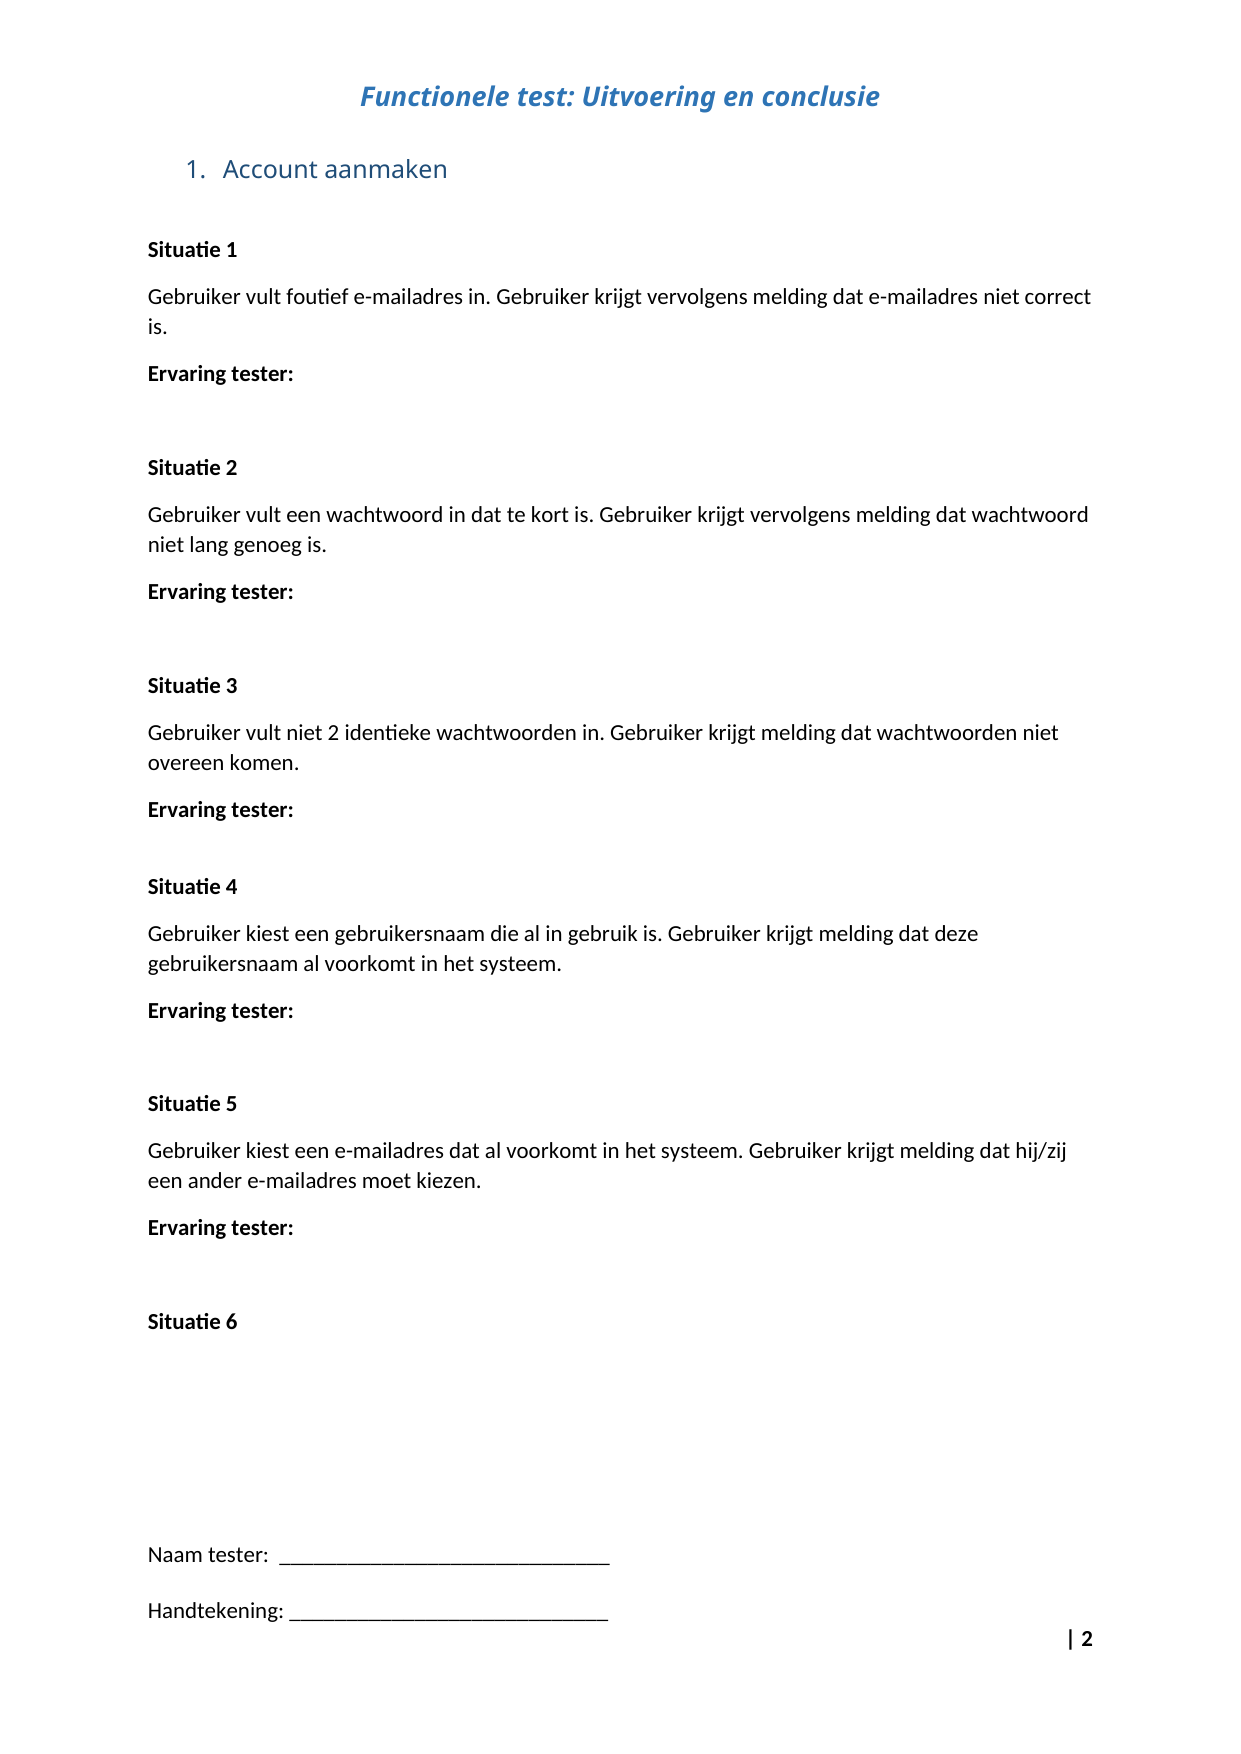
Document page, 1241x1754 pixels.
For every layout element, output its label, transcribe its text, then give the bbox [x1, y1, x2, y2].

text Gebruiker kiest een gebruikersnaam die al in gebruik is. Gebruiker krijgt melding dat deze gebruikersnaam al voorkomt in het systeem. [148, 919, 1093, 977]
text Gebruiker vult een wachtwoord in dat te kort is. Gebruiker krijgt vervolgens melding dat wachtwoord niet lang genoeg is. [148, 500, 1093, 558]
text Gebruiker kiest een e-mailadres dat al voorkomt in het systeem. Gebruiker krijgt melding dat hij/zij een ander e-mailadres moet kiezen. [148, 1136, 1093, 1195]
text Situatie 4 [148, 872, 1093, 900]
text Ervaring tester: [148, 359, 1093, 387]
text Ervaring tester: [148, 1213, 1093, 1242]
text Ervaring tester: [148, 996, 1093, 1024]
text Situatie 5 [148, 1089, 1093, 1118]
text Situatie 6 [148, 1307, 1093, 1335]
text Gebruiker vult foutief e-mailadres in. Gebruiker krijgt vervolgens melding dat e-mailadres niet correct is. [148, 282, 1093, 341]
subtitle Account aanmaken [185, 152, 1093, 186]
text Situatie 3 [148, 671, 1093, 699]
text Situatie 1 [148, 235, 1093, 263]
text Situatie 2 [148, 453, 1093, 481]
text Ervaring tester: [148, 577, 1093, 605]
text Gebruiker vult niet 2 identieke wachtwoorden in. Gebruiker krijgt melding dat wachtwoorden niet overeen komen. [148, 718, 1093, 776]
text Ervaring tester: [148, 795, 1093, 853]
